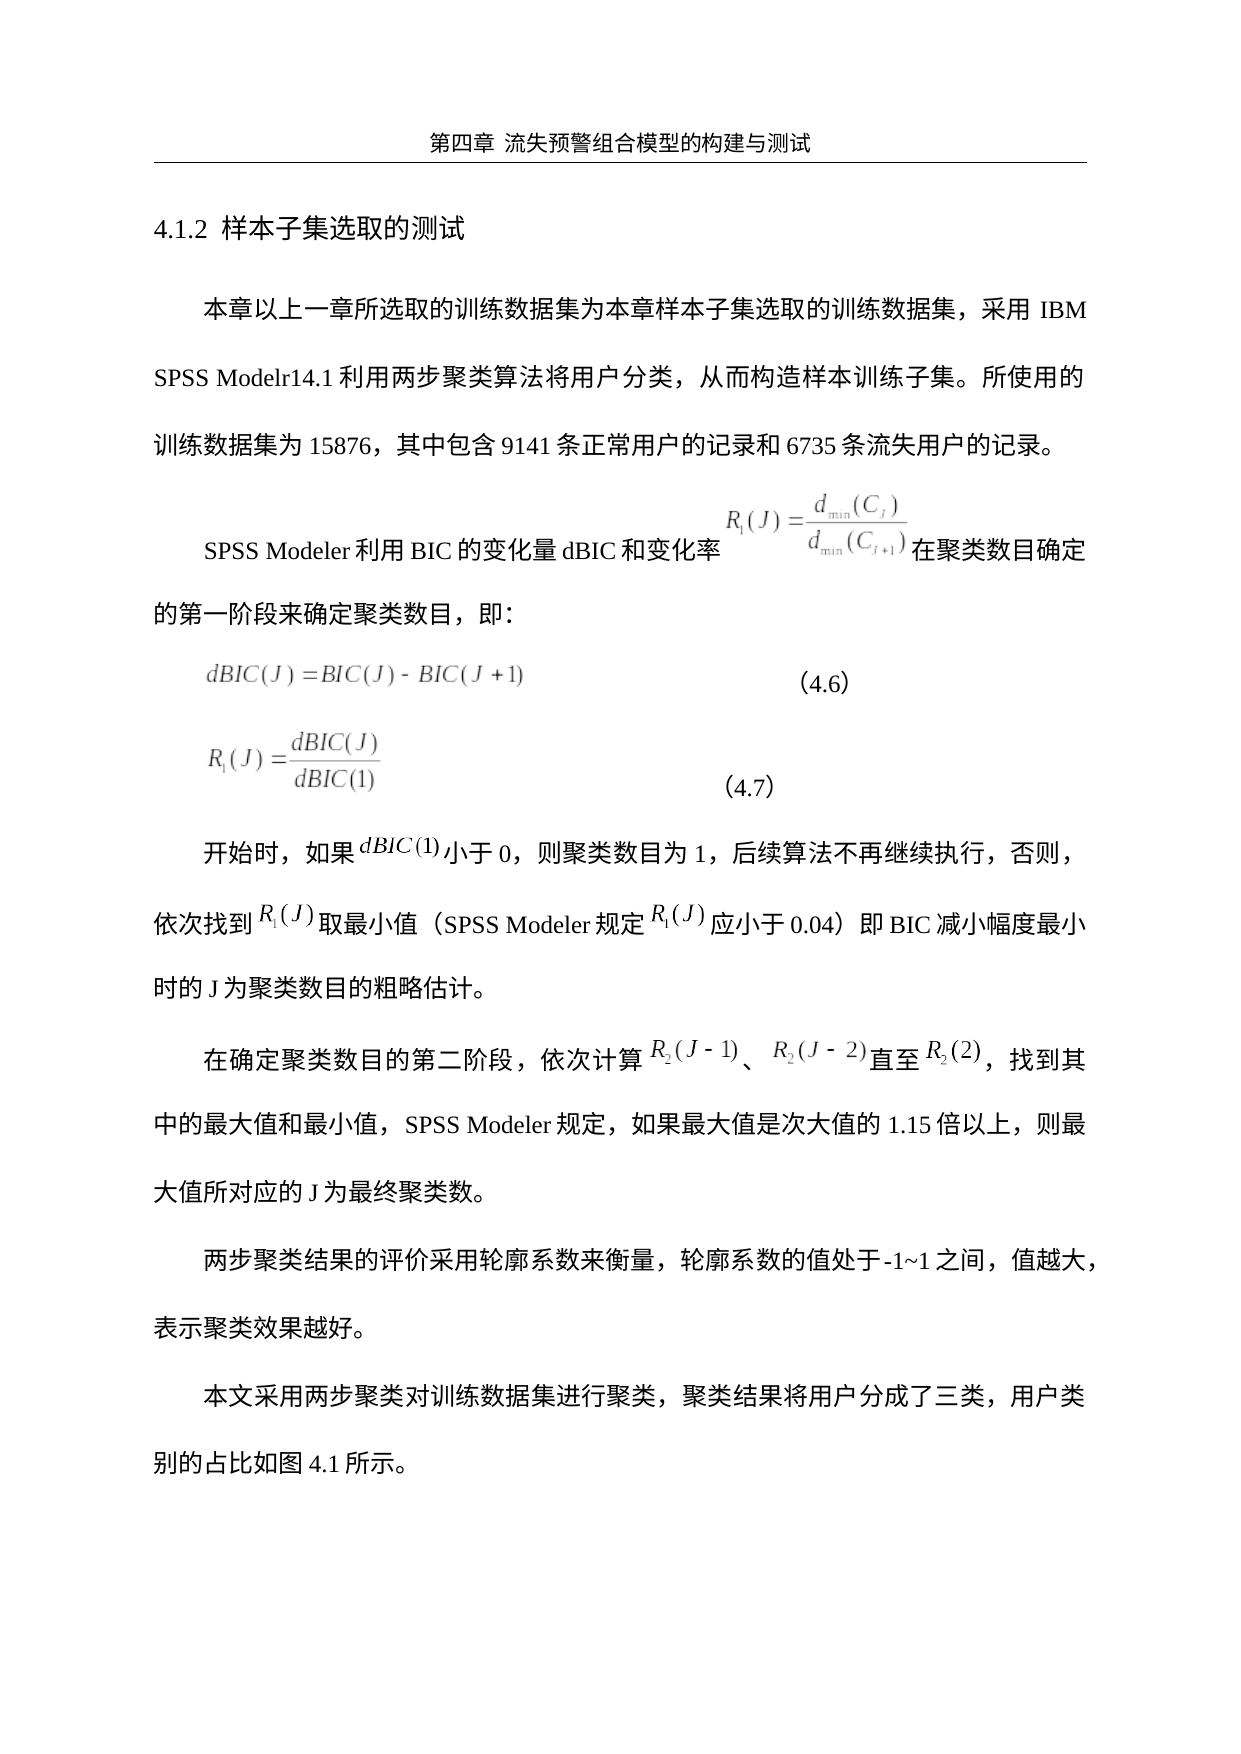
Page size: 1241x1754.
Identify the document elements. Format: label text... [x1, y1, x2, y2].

text （4.6） [153, 647, 1087, 715]
text SPSS Modeler利用BIC的变化量dBIC和变化率在聚类数目确定的第一阶段来确定聚类数目，即： [153, 477, 1087, 647]
text 在确定聚类数目的第二阶段，依次计算、直至，找到其中的最大值和最小值，SPSS Modeler规定，如果最大值是次大值的1.15倍以上，则最大值所对应的J为最终聚类数。 [153, 1021, 1087, 1224]
subtitle 4.1.2 样本子集选取的测试 [153, 193, 1087, 261]
text 两步聚类结果的评价采用轮廓系数来衡量，轮廓系数的值处于-1~1之间，值越大，表示聚类效果越好。 [153, 1224, 1087, 1360]
text 开始时，如果小于0，则聚类数目为1，后续算法不再继续执行，否则，依次找到取最小值（SPSS Modeler规定应小于0.04）即BIC减小幅度最小时的J为聚类数目的粗略估计。 [153, 817, 1087, 1021]
text 本章以上一章所选取的训练数据集为本章样本子集选取的训练数据集，采用IBM SPSS Modelr14.1利用两步聚类算法将用户分类，从而构造样本训练子集。所使用的训练数据集为15876，其中包含9141条正常用户的记录和6735条流失用户的记录。 [153, 273, 1087, 477]
text 本文采用两步聚类对训练数据集进行聚类，聚类结果将用户分成了三类，用户类别的占比如图4.1所示。 [153, 1360, 1087, 1496]
text （4.7） [153, 715, 1087, 817]
